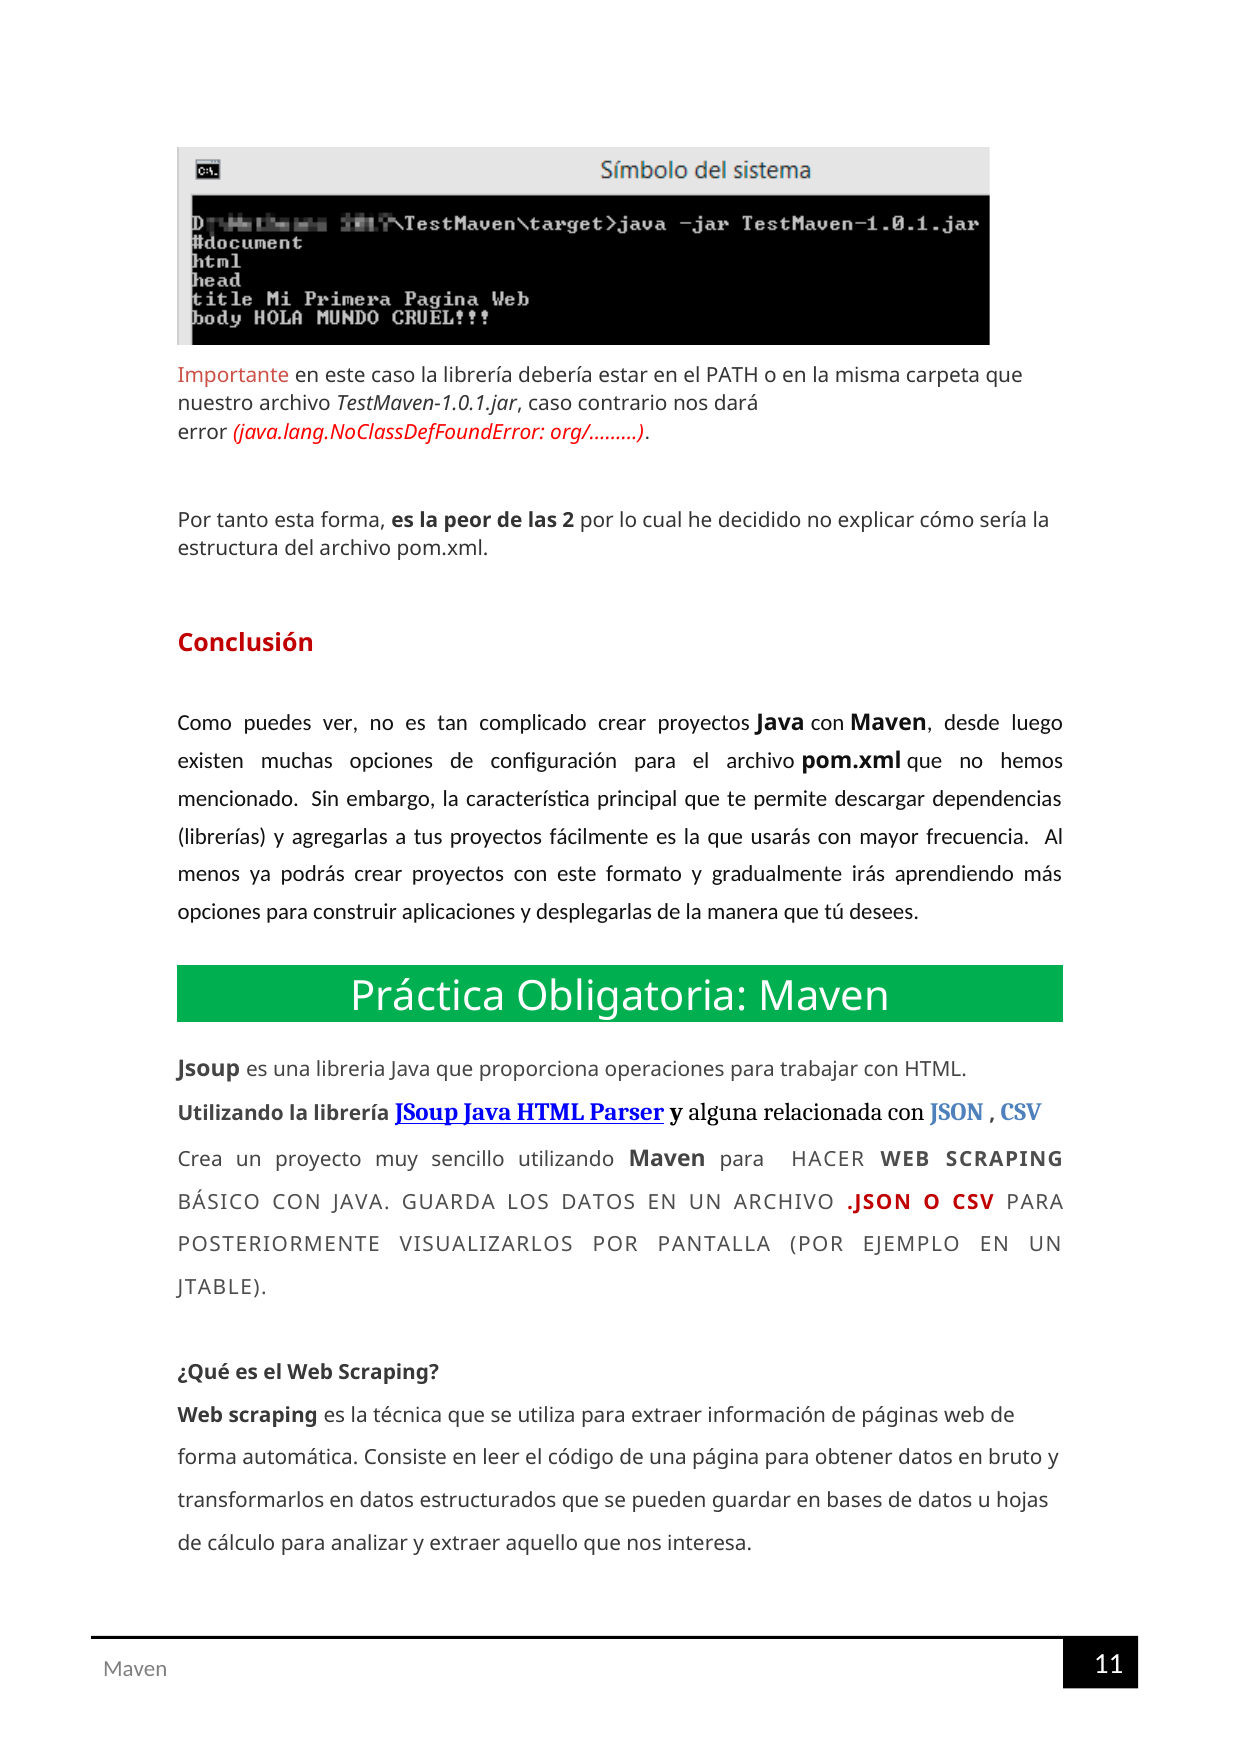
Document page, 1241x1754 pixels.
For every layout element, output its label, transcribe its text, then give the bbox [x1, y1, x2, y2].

text Práctica Obligatoria: Maven [177, 965, 1063, 1022]
text Crea un proyecto muy sencillo utilizando Maven para HACER WEB SCRAPING BÁSICO CON JAVA. guarda los datos en UN ARCHIVO .JSON o csv PARA POSTERIORMENTE VISUALIZARLOS POR PANTALLA (pOR EJEMPLO EN UN JTABLE). [177, 1258, 1063, 1301]
text Importante en este caso la librería debería estar en el PATH o en la misma carpeta que nuestro archivo TestMaven-1.0.1.jar, caso contrario nos dará error (java.lang.NoClassDefFoundError: org/………). [177, 360, 1063, 445]
picture [177, 147, 990, 345]
subtitle Utilizando la librería JSoup Java HTML Parser y alguna relacionada con JSON , CSV [177, 1098, 1063, 1127]
subtitle ¿Qué es el Web Scraping? [177, 1357, 1063, 1386]
text Por tanto esta forma, es la peor de las 2 por lo cual he decidido no explicar cómo sería la estructura del archivo pom.xml. [177, 505, 1063, 562]
text Crea un proyecto muy sencillo utilizando Maven para HACER WEB SCRAPING BÁSICO CON JAVA. guarda los datos en UN ARCHIVO .JSON o csv PARA POSTERIORMENTE VISUALIZARLOS POR PANTALLA (pOR EJEMPLO EN UN JTABLE). [177, 1141, 1063, 1230]
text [177, 1400, 1063, 1556]
text Jsoup es una libreria Java que proporciona operaciones para trabajar con HTML. [246, 1051, 1063, 1083]
text Como puedes ver, no es tan complicado crear proyectos Java con Maven, desde luego existen muchas opciones de configuración para el archivo pom.xml que no hemos mencionado. Sin embargo, la característica principal que te permite descargar dependencias (librerías) y agregarlas a tus proyectos fácilmente es la que usarás con mayor frecuencia. Al menos ya podrás crear proyectos con este formato y gradualmente irás aprendiendo más opciones para construir aplicaciones y desplegarlas de la manera que tú desees. [177, 700, 1063, 925]
text Conclusión [177, 622, 1063, 659]
